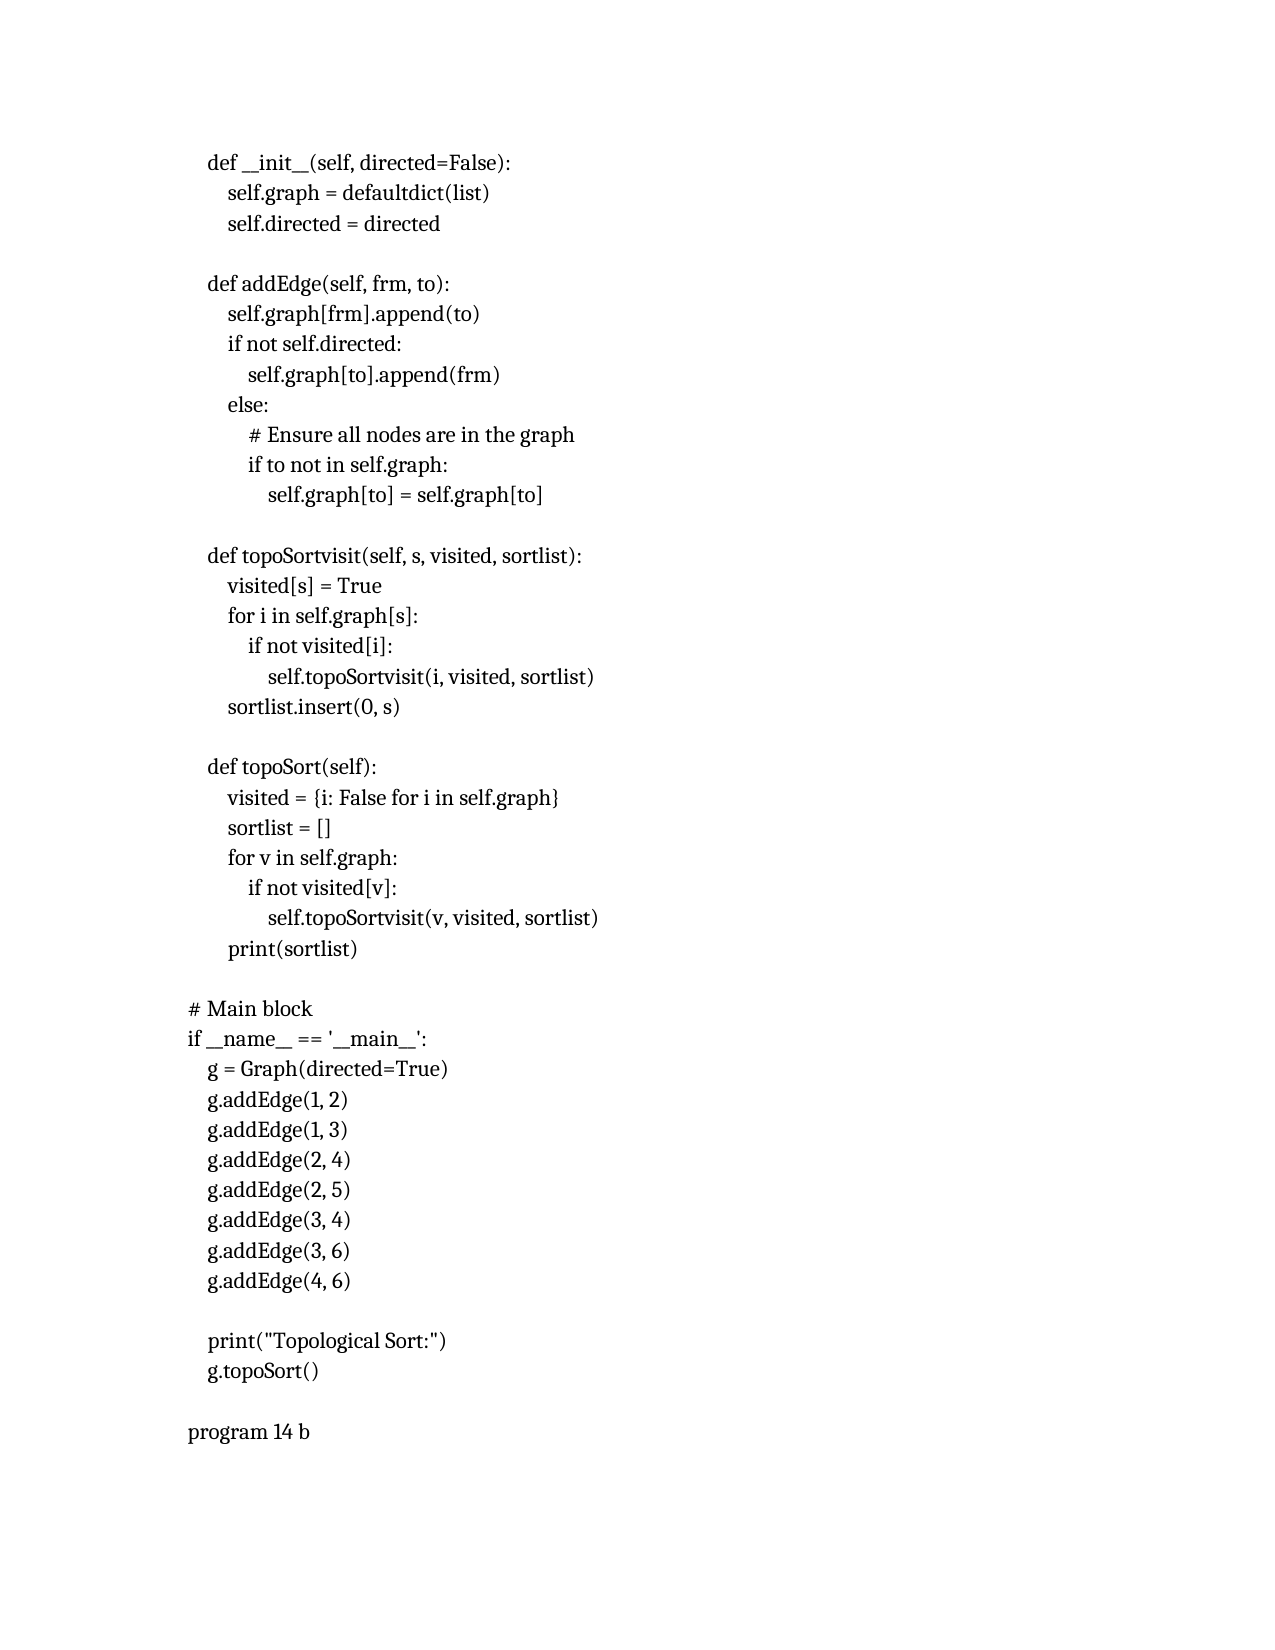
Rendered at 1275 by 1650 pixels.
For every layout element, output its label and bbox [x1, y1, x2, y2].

text [187, 150, 1087, 1475]
